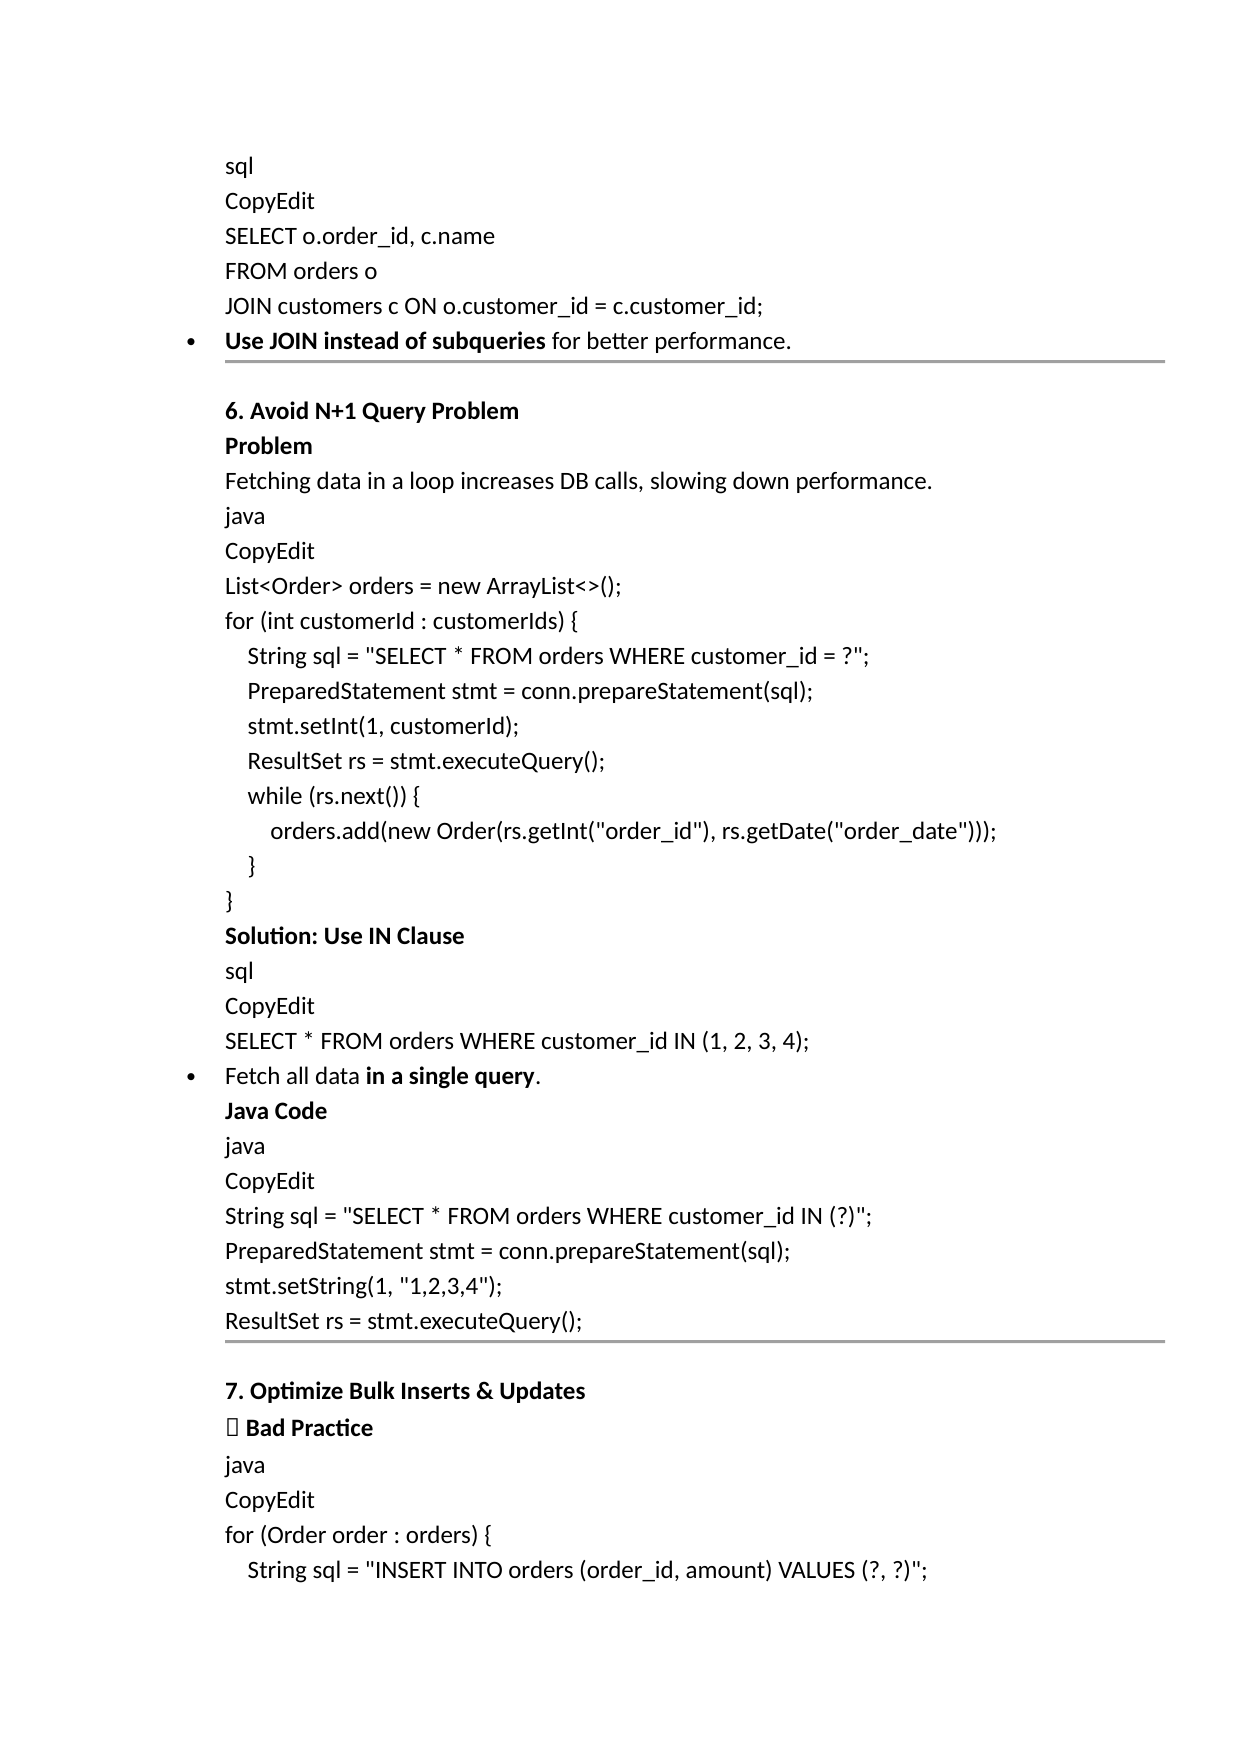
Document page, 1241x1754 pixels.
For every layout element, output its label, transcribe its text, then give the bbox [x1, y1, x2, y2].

list Fetch all data in a single query. [187, 1060, 1090, 1091]
list List<Order> orders = new ArrayList<>(); [225, 570, 1090, 601]
list String sql = "SELECT * FROM orders WHERE customer_id = ?"; [225, 640, 1090, 671]
list CopyEdit [225, 990, 1090, 1021]
list CopyEdit [225, 185, 1090, 216]
list orders.add(new Order(rs.getInt("order_id"), rs.getDate("order_date"))); [225, 815, 1090, 846]
list java [225, 1130, 1090, 1161]
list CopyEdit [225, 535, 1090, 566]
list ❌ Bad Practice [225, 1410, 1090, 1444]
list stmt.setString(1, "1,2,3,4"); [225, 1270, 1090, 1301]
list Use JOIN instead of subqueries for better performance. [187, 325, 1090, 356]
list Solution: Use IN Clause [225, 920, 1090, 951]
list java [225, 500, 1090, 531]
list CopyEdit [225, 1484, 1090, 1515]
list java [225, 1449, 1090, 1480]
list Java Code [225, 1095, 1090, 1126]
list ResultSet rs = stmt.executeQuery(); [225, 1305, 1090, 1336]
list CopyEdit [225, 1165, 1090, 1196]
list SELECT * FROM orders WHERE customer_id IN (1, 2, 3, 4); [225, 1025, 1090, 1056]
list 7. Optimize Bulk Inserts & Updates [225, 1375, 1090, 1406]
list 6. Avoid N+1 Query Problem [225, 395, 1090, 426]
list FROM orders o [225, 255, 1090, 286]
list Problem [225, 430, 1090, 461]
list } [225, 850, 1090, 881]
list } [225, 885, 1090, 916]
list PreparedStatement stmt = conn.prepareStatement(sql); [225, 1235, 1090, 1266]
list JOIN customers c ON o.customer_id = c.customer_id; [225, 290, 1090, 321]
list sql [225, 150, 1090, 181]
list String sql = "INSERT INTO orders (order_id, amount) VALUES (?, ?)"; [225, 1554, 1090, 1585]
list PreparedStatement stmt = conn.prepareStatement(sql); [225, 675, 1090, 706]
list Fetching data in a loop increases DB calls, slowing down performance. [225, 465, 1090, 496]
list while (rs.next()) { [225, 780, 1090, 811]
list String sql = "SELECT * FROM orders WHERE customer_id IN (?)"; [225, 1200, 1090, 1231]
list for (int customerId : customerIds) { [225, 605, 1090, 636]
list stmt.setInt(1, customerId); [225, 710, 1090, 741]
list for (Order order : orders) { [225, 1519, 1090, 1550]
list SELECT o.order_id, c.name [225, 220, 1090, 251]
list ResultSet rs = stmt.executeQuery(); [225, 745, 1090, 776]
list sql [225, 955, 1090, 986]
